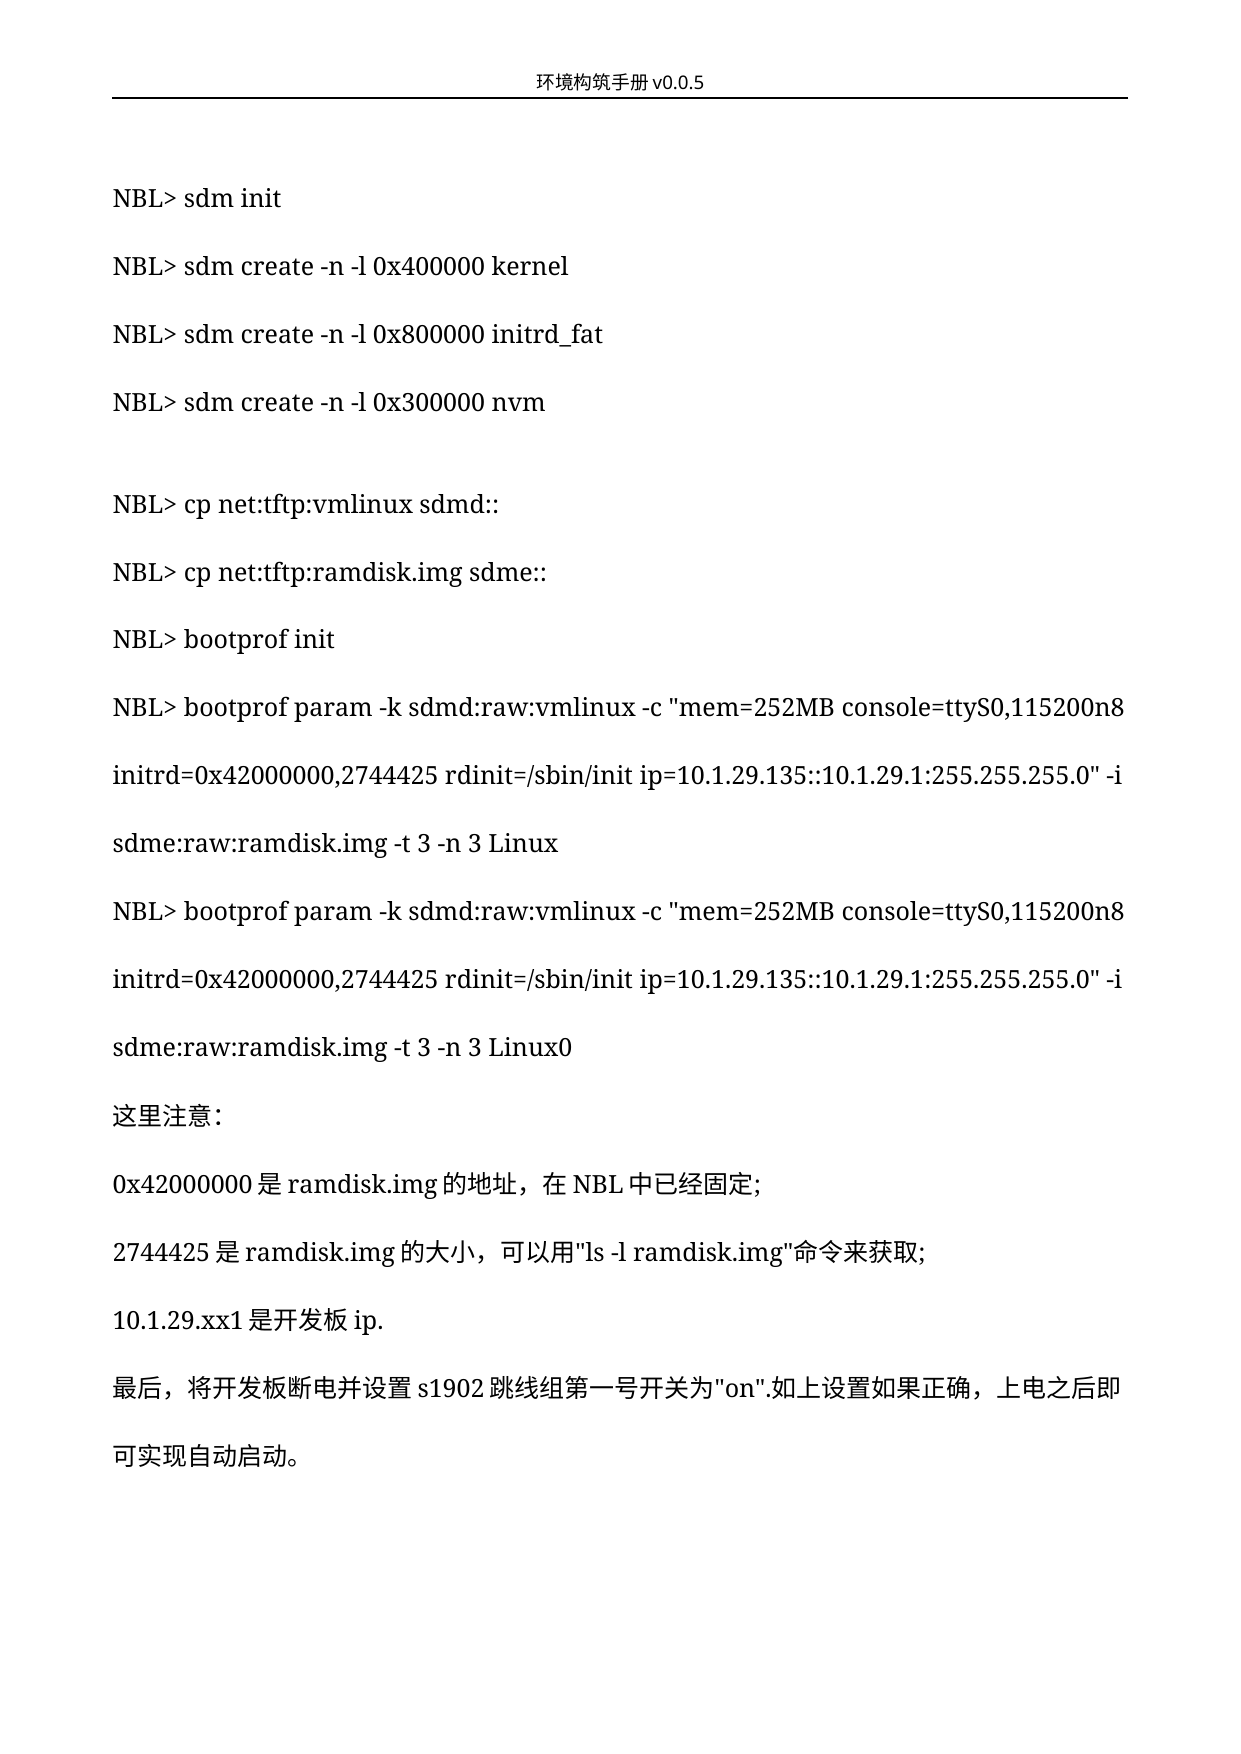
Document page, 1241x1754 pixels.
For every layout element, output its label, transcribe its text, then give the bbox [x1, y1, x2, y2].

text NBL> cp net:tftp:vmlinux sdmd:: [112, 469, 1128, 537]
text NBL> sdm create -n -l 0x300000 nvm [112, 368, 1128, 436]
text 0x42000000是ramdisk.img的地址，在NBL中已经固定; [112, 1149, 1128, 1217]
text NBL> sdm create -n -l 0x400000 kernel [112, 232, 1128, 300]
text 最后，将开发板断电并设置s1902跳线组第一号开关为"on".如上设置如果正确，上电之后即可实现自动启动。 [112, 1352, 1128, 1488]
text NBL> sdm init [112, 164, 1128, 232]
text 2744425是ramdisk.img的大小，可以用"ls -l ramdisk.img"命令来获取; [112, 1217, 1128, 1284]
text NBL> bootprof param -k sdmd:raw:vmlinux -c "mem=252MB console=ttyS0,115200n8 initrd=0x42000000,2744425 rdinit=/sbin/init ip=10.1.29.135::10.1.29.1:255.255.255.0" -i sdme:raw:ramdisk.img -t 3 -n 3 Linux [112, 673, 1128, 877]
text 10.1.29.xx1是开发板ip. [112, 1284, 1128, 1352]
text NBL> cp net:tftp:ramdisk.img sdme:: [112, 537, 1128, 605]
text NBL> sdm create -n -l 0x800000 initrd_fat [112, 300, 1128, 368]
text 这里注意： [112, 1081, 1128, 1149]
text NBL> bootprof init [112, 605, 1128, 673]
text NBL> bootprof param -k sdmd:raw:vmlinux -c "mem=252MB console=ttyS0,115200n8 initrd=0x42000000,2744425 rdinit=/sbin/init ip=10.1.29.135::10.1.29.1:255.255.255.0" -i sdme:raw:ramdisk.img -t 3 -n 3 Linux0 [112, 877, 1128, 1081]
